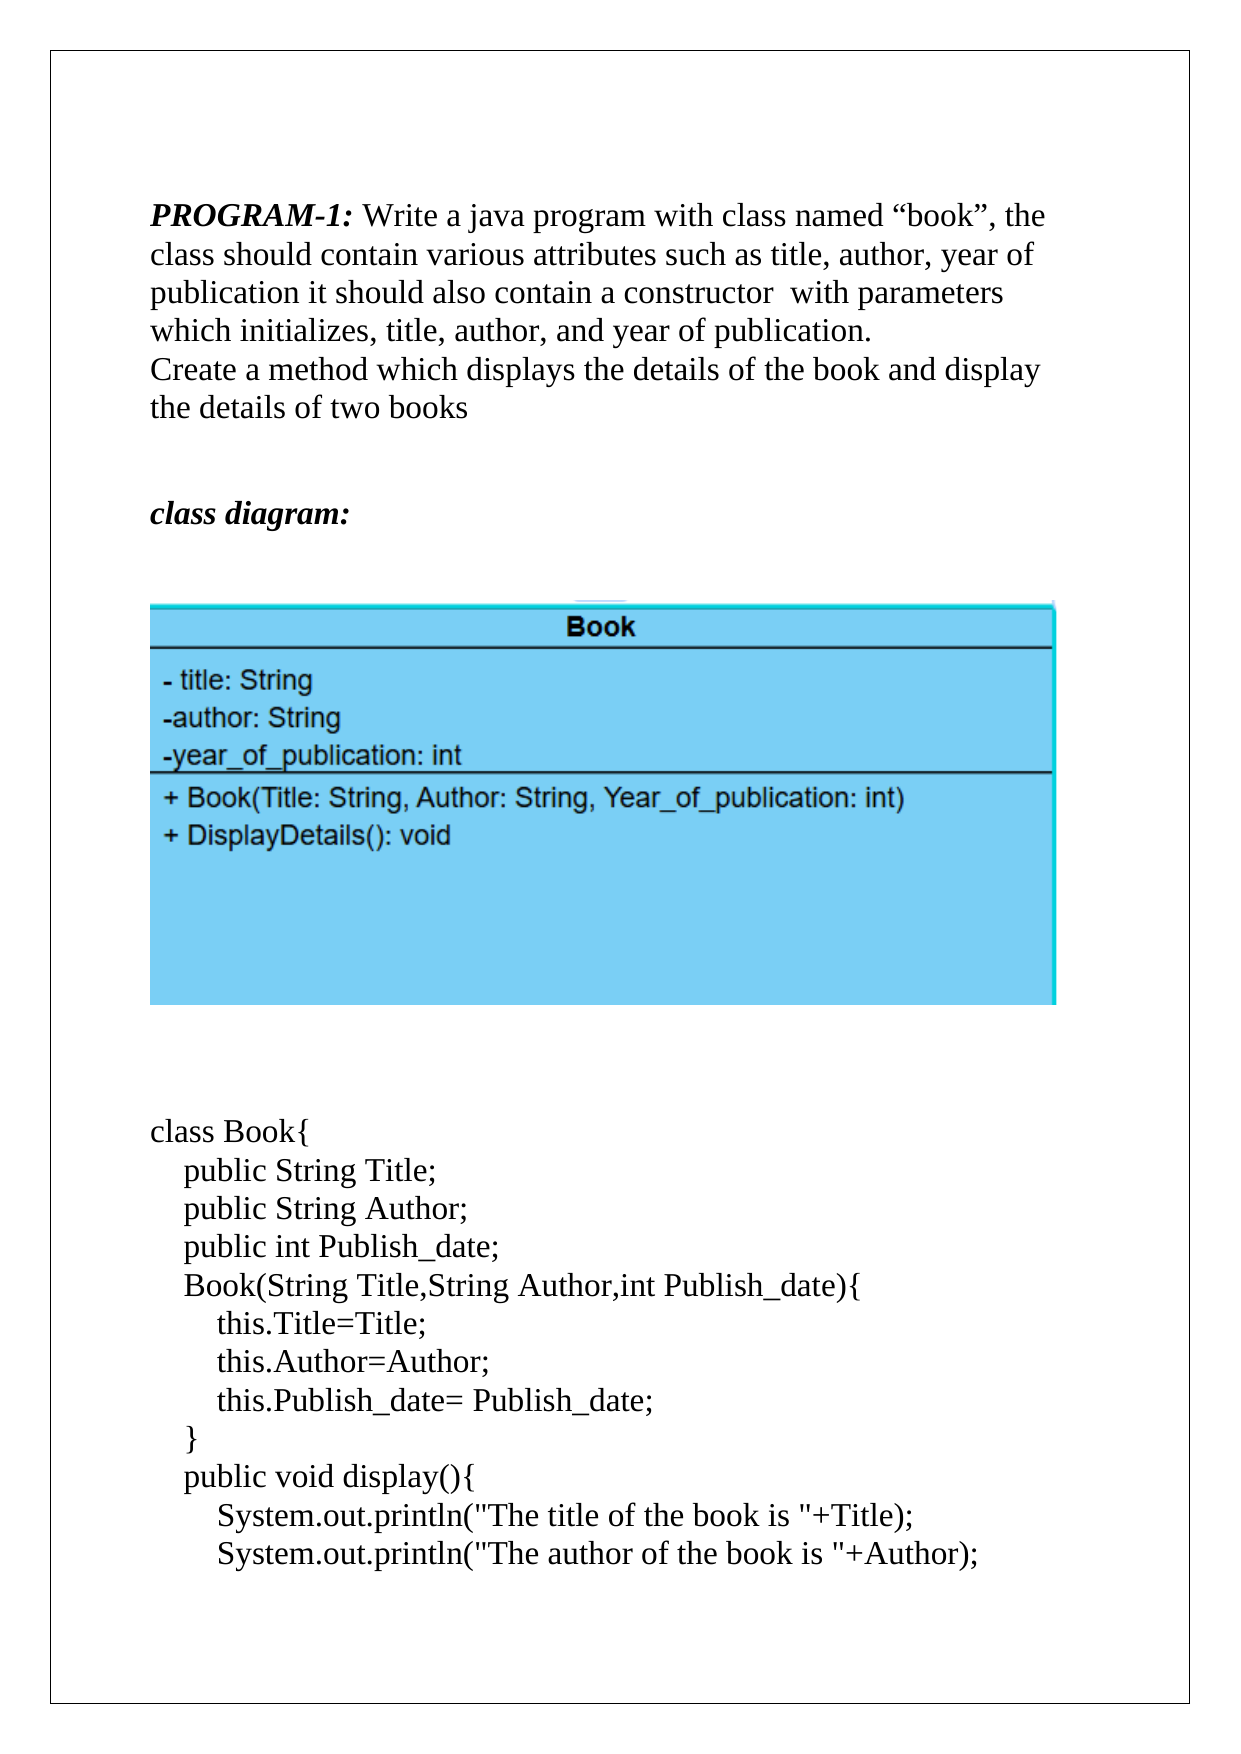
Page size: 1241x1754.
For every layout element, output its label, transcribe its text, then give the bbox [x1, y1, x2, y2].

text PROGRAM-1: Write a java program with class named “book”, the class should contain various attributes such as title, author, year of publication it should also contain a constructor with parameters which initializes, title, author, and year of publication. [150, 195, 1090, 349]
text System.out.println("The author of the book is "+Author); [150, 1533, 1090, 1572]
text this.Publish_date= Publish_date; [150, 1380, 1090, 1418]
text public String Author; [150, 1188, 1090, 1227]
text public int Publish_date; [150, 1227, 1090, 1265]
text public void display(){ [150, 1457, 1090, 1495]
text public String Title; [150, 1150, 1090, 1188]
picture [150, 600, 1057, 1005]
text Create a method which displays the details of the book and display the details of two books [150, 349, 1090, 426]
text class Book{ [150, 1112, 1090, 1150]
text System.out.println("The title of the book is "+Title); [150, 1495, 1090, 1533]
text this.Author=Author; [150, 1342, 1090, 1380]
text } [150, 1418, 1090, 1457]
text class diagram: [150, 493, 1090, 531]
text Book(String Title,String Author,int Publish_date){ [150, 1265, 1090, 1303]
text this.Title=Title; [150, 1303, 1090, 1342]
